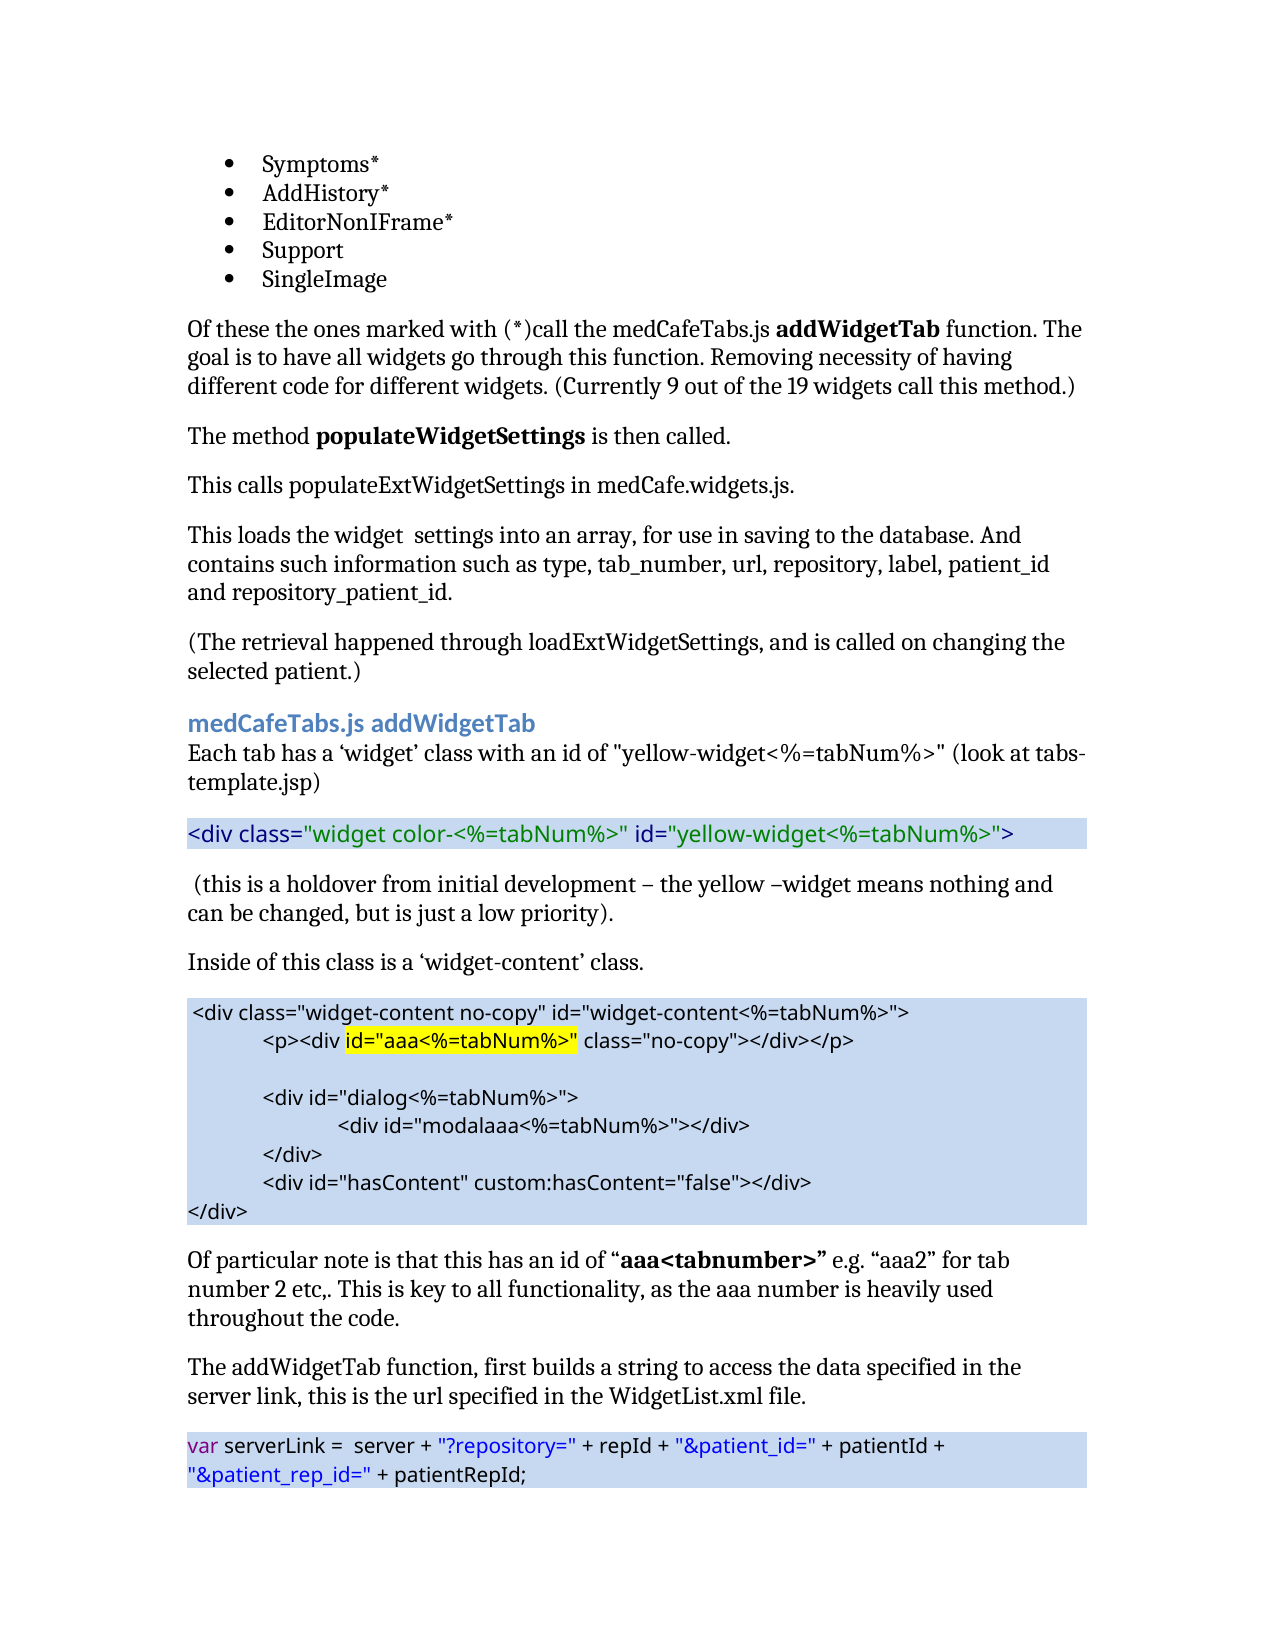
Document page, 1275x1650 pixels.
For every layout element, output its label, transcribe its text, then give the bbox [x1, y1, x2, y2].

list AddHistory* [225, 179, 1087, 207]
text Each tab has a ‘widget’ class with an id of "yellow-widget<%=tabNum%>" (look at tabs-template.jsp) [187, 739, 1087, 797]
text <p><div id="aaa<%=tabNum%>" class="no-copy"></div></p> [187, 1026, 345, 1054]
list Symptoms* [225, 150, 1087, 179]
text (The retrieval happened through loadExtWidgetSettings, and is called on changing the selected patient.) [187, 628, 1087, 685]
text </div> [187, 1140, 1087, 1168]
subtitle medCafeTabs.js addWidgetTab [187, 706, 1087, 739]
text <div class="widget color-<%=tabNum%>" id="yellow-widget<%=tabNum%>"> [187, 818, 1087, 849]
text <p><div id="aaa<%=tabNum%>" class="no-copy"></div></p> [578, 1026, 1087, 1054]
text </div> [187, 1197, 1087, 1225]
text Inside of this class is a ‘widget-content’ class. [187, 948, 1087, 977]
text <div id="dialog<%=tabNum%>"> [187, 1083, 1087, 1112]
text The addWidgetTab function, first builds a string to access the data specified in the server link, this is the url specified in the WidgetList.xml file. [187, 1353, 1087, 1411]
text The method populateWidgetSettings is then called. [187, 422, 1087, 450]
text (this is a holdover from initial development – the yellow –widget means nothing and can be changed, but is just a low priority). [187, 870, 1087, 927]
list SingleImage [225, 265, 1087, 294]
list EditorNonIFrame* [225, 207, 1087, 236]
text <div id="modalaaa<%=tabNum%>"></div> [187, 1112, 1087, 1140]
list Support [225, 236, 1087, 265]
text Of particular note is that this has an id of “aaa<tabnumber>” e.g. “aaa2” for tab number 2 etc,. This is key to all functionality, as the aaa number is heavily used throughout the code. [187, 1246, 1087, 1332]
text This loads the widget settings into an array, for use in saving to the database. And contains such information such as type, tab_number, url, repository, label, patient_id and repository_patient_id. [187, 521, 1087, 607]
text var serverLink = server + "?repository=" + repId + "&patient_id=" + patientId + "&patient_rep_id=" + patientRepId; [187, 1432, 1087, 1488]
text This calls populateExtWidgetSettings in medCafe.widgets.js. [187, 471, 1087, 500]
text <div id="hasContent" custom:hasContent="false"></div> [187, 1168, 1087, 1197]
text Of these the ones marked with (*)call the medCafeTabs.js addWidgetTab function. The goal is to have all widgets go through this function. Removing necessity of having different code for different widgets. (Currently 9 out of the 19 widgets call this method.) [187, 314, 1087, 401]
text <div class="widget-content no-copy" id="widget-content<%=tabNum%>"> [187, 998, 1087, 1026]
